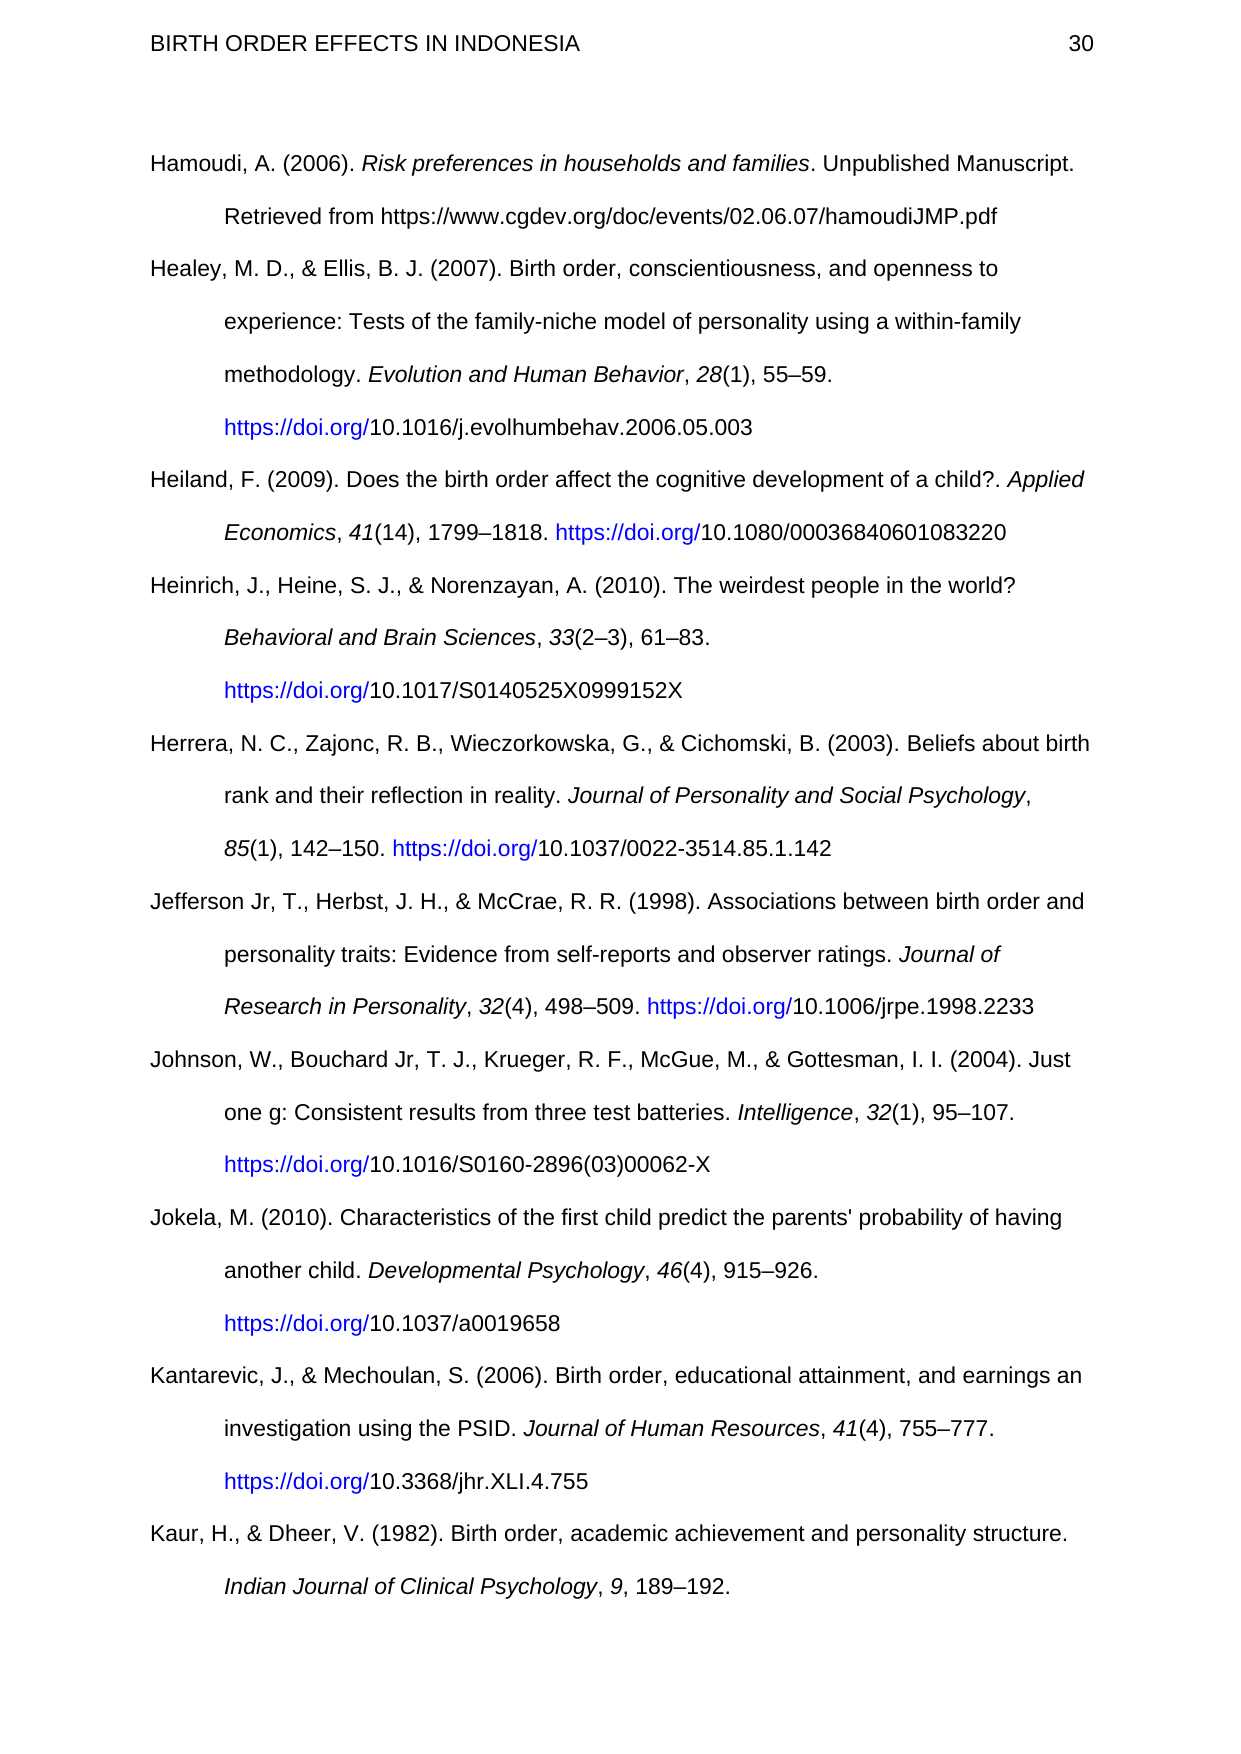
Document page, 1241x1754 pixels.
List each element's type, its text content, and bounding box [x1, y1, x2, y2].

text Healey, M. D., & Ellis, B. J. (2007). Birth order, conscientiousness, and openness to experience: Tests of the family-niche model of personality using a within-family methodology. Evolution and Human Behavior, 28(1), 55–59. https://doi.org/10.1016/j.evolhumbehav.2006.05.003 [150, 255, 1090, 440]
text Heinrich, J., Heine, S. J., & Norenzayan, A. (2010). The weirdest people in the world? Behavioral and Brain Sciences, 33(2–3), 61–83. https://doi.org/10.1017/S0140525X0999152X [150, 572, 1090, 703]
text Hamoudi, A. (2006). Risk preferences in households and families. Unpublished Manuscript. Retrieved from https://www.cgdev.org/doc/events/02.06.07/hamoudiJMP.pdf [150, 150, 1090, 229]
text Jokela, M. (2010). Characteristics of the first child predict the parents' probability of having another child. Developmental Psychology, 46(4), 915–926. https://doi.org/10.1037/a0019658 [150, 1204, 1090, 1336]
text Kaur, H., & Dheer, V. (1982). Birth order, academic achievement and personality structure. Indian Journal of Clinical Psychology, 9, 189–192. [150, 1520, 1090, 1599]
text Johnson, W., Bouchard Jr, T. J., Krueger, R. F., McGue, M., & Gottesman, I. I. (2004). Just one g: Consistent results from three test batteries. Intelligence, 32(1), 95–107. https://doi.org/10.1016/S0160-2896(03)00062-X [150, 1046, 1090, 1178]
text Heiland, F. (2009). Does the birth order affect the cognitive development of a child?. Applied Economics, 41(14), 1799–1818. https://doi.org/10.1080/00036840601083220 [150, 466, 1090, 545]
text Jefferson Jr, T., Herbst, J. H., & McCrae, R. R. (1998). Associations between birth order and personality traits: Evidence from self-reports and observer ratings. Journal of Research in Personality, 32(4), 498–509. https://doi.org/10.1006/jrpe.1998.2233 [150, 888, 1090, 1020]
text Kantarevic, J., & Mechoulan, S. (2006). Birth order, educational attainment, and earnings an investigation using the PSID. Journal of Human Resources, 41(4), 755–777. https://doi.org/10.3368/jhr.XLI.4.755 [150, 1362, 1090, 1494]
text Herrera, N. C., Zajonc, R. B., Wieczorkowska, G., & Cichomski, B. (2003). Beliefs about birth rank and their reflection in reality. Journal of Personality and Social Psychology, 85(1), 142–150. https://doi.org/10.1037/0022-3514.85.1.142 [150, 730, 1090, 862]
